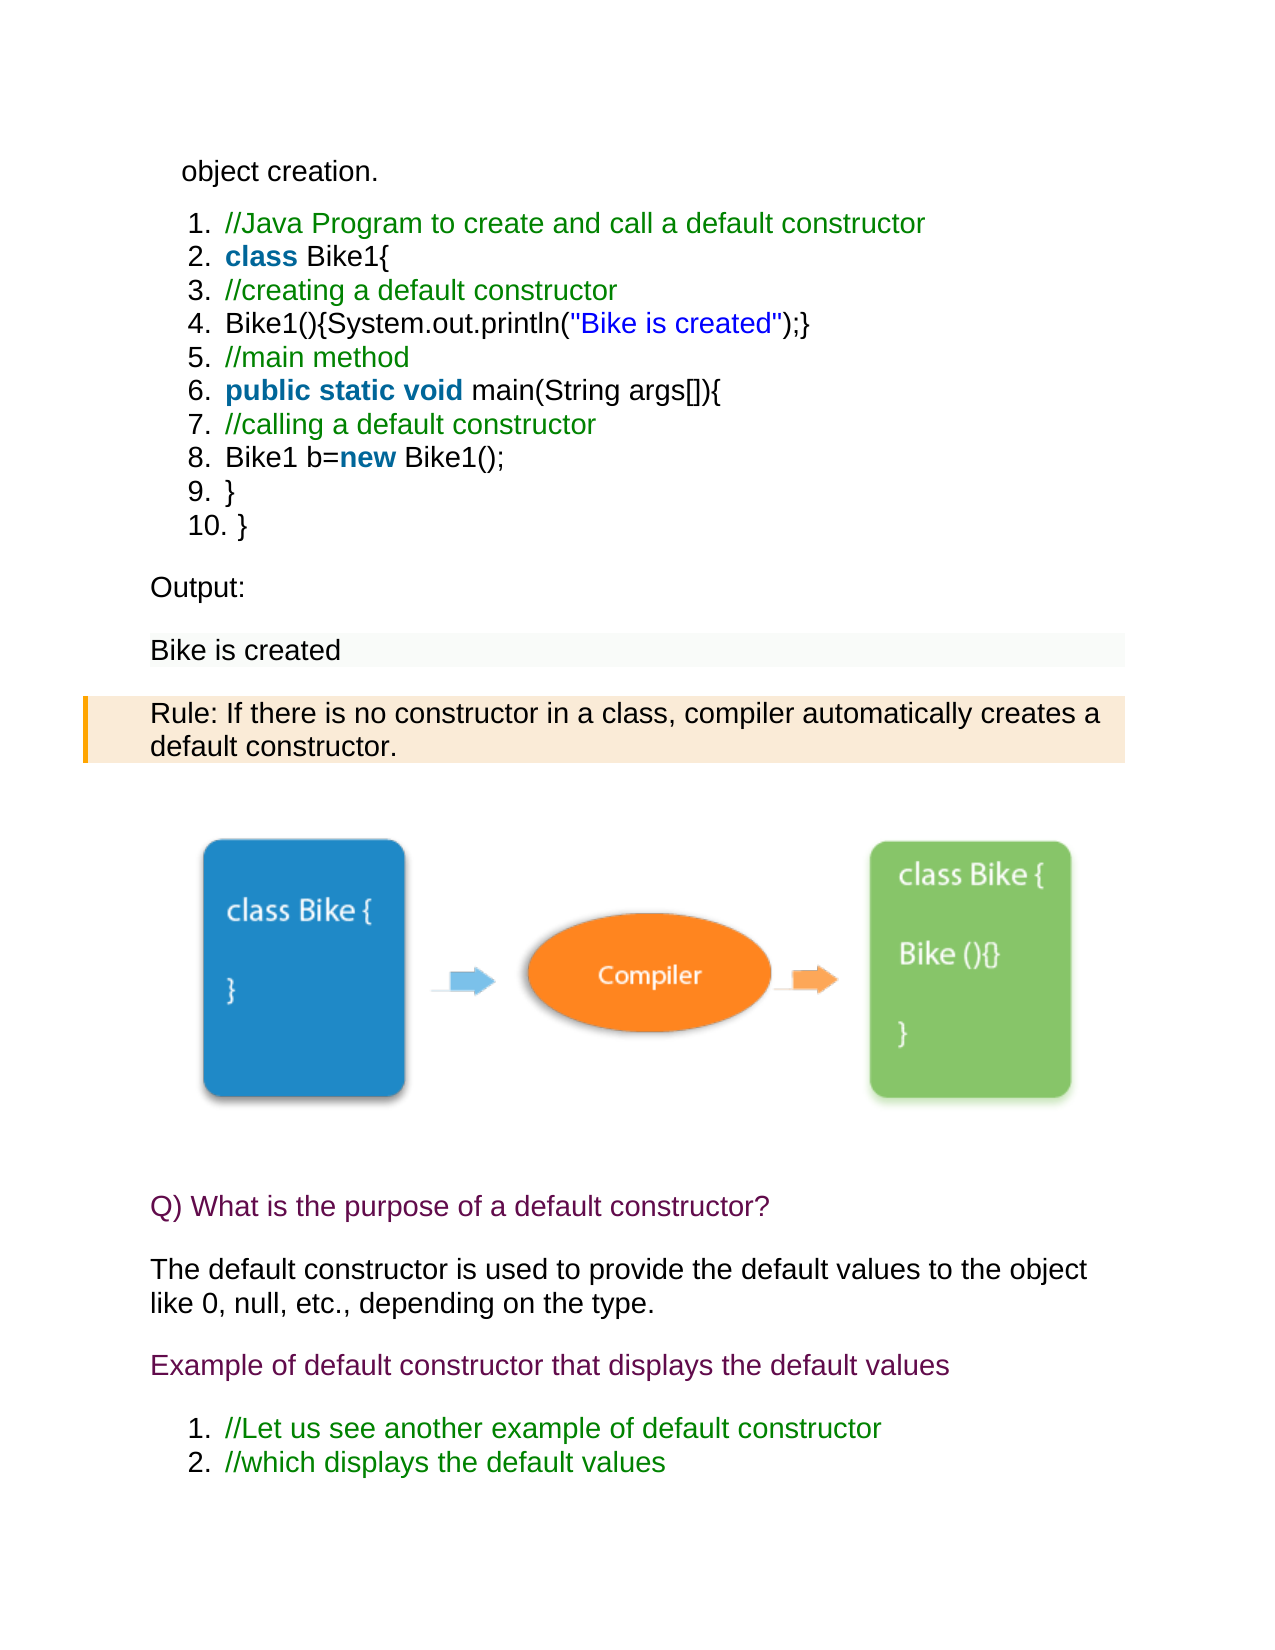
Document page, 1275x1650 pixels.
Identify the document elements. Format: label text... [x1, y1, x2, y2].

text The default constructor is used to provide the default values to the object like 0, null, etc., depending on the type. [150, 1252, 1125, 1319]
subtitle Rule: If there is no constructor in a class, compiler automatically creates a default constructor. [88, 696, 1125, 763]
list //Let us see another example of default constructor [187, 1411, 1125, 1444]
subtitle Example of default constructor that displays the default values [150, 1348, 1125, 1382]
text Bike is created [150, 633, 1125, 667]
list //calling a default constructor [187, 407, 1125, 441]
list } [187, 508, 1125, 541]
list //main method [187, 340, 1125, 373]
list //which displays the default values [187, 1444, 1125, 1478]
list Bike1(){System.out.println("Bike is created");} [187, 306, 1125, 340]
text Output: [150, 570, 1125, 604]
list //creating a default constructor [187, 273, 1125, 306]
list public static void main(String args[]){ [187, 373, 1125, 407]
subtitle Q) What is the purpose of a default constructor? [150, 1189, 1125, 1223]
list } [187, 474, 1125, 508]
list Bike1 b=new Bike1(); [187, 441, 1125, 474]
list class Bike1{ [187, 239, 1125, 273]
list //Java Program to create and call a default constructor [187, 206, 1125, 239]
picture [150, 792, 1125, 1158]
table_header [149, 150, 1275, 206]
